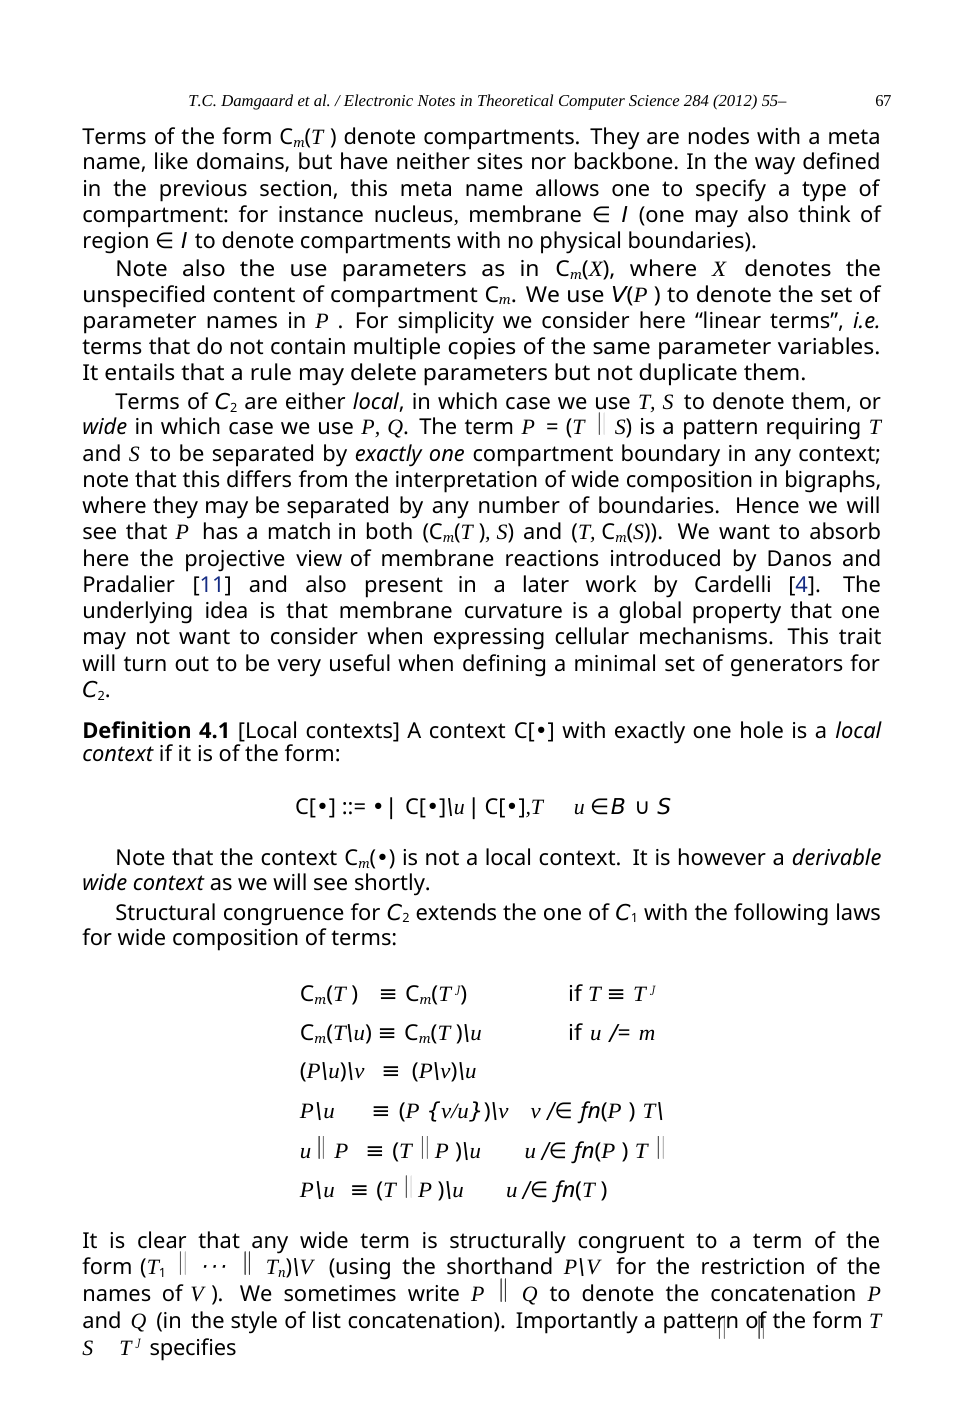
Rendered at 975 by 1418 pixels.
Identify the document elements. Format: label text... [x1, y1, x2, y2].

picture [500, 1278, 506, 1302]
text Definition 4.1 [Local contexts] A context C[•] with exactly one hole is a local context if it is of the form: [82, 719, 881, 768]
picture [318, 1136, 324, 1159]
picture [179, 1251, 186, 1275]
picture [657, 1136, 664, 1159]
text Terms of the form Cm(T ) denote compartments. They are nodes with a meta name, like domains, but have neither sites nor backbone. In the way defined in the previous section, this meta name allows one to specify a type of compartment: for instance nucleus, membrane ∈ I (one may also think of region ∈ I to denote compartments with no physical boundaries). [82, 124, 881, 255]
picture [405, 1175, 412, 1198]
text P\u ≡ (P {v/u})\v v /∈ fn(P ) T\u P ≡ (T P )\u u /∈ fn(P ) T P\u ≡ (T P )\u u /∈ fn(T ) [299, 1095, 664, 1204]
picture [244, 1251, 250, 1275]
text C[•] ::= •| C[•]\u | C[•],T u ∈B ∪ S [295, 791, 946, 821]
text Structural congruence for C2 extends the one of C1 with the following laws for wide composition of terms: [82, 899, 881, 952]
text It is clear that any wide term is structurally congruent to a term of the form (T1 ··· Tn)\V (using the shorthand P\V for the restriction of the names of V ). We sometimes write P Q to denote the concatenation P and Q (in the style of list concatenation). Importantly a pattern of the form T S T j specifies [82, 1227, 881, 1361]
text Note that the context Cm(•) is not a local context. It is however a derivable wide context as we will see shortly. [82, 845, 881, 897]
picture [598, 412, 605, 435]
text Cm(T ) ≡ Cm(T j) if T ≡ T j Cm(T\u) ≡ Cm(T )\u if u /= m (P\u)\v ≡ (P\v)\u [299, 978, 655, 1085]
text Note also the use parameters as in Cm(X), where X denotes the unspecified content of compartment Cm. We use V(P ) to denote the set of parameter names in P . For simplicity we consider here “linear terms”, i.e. terms that do not contain multiple copies of the same parameter variables. It entails that a rule may delete parameters but not duplicate them. [82, 256, 881, 387]
picture [421, 1136, 428, 1159]
text Terms of C2 are either local, in which case we use T, S to denote them, or wide in which case we use P, Q. The term P = (T S) is a pattern requiring T and S to be separated by exactly one compartment boundary in any context; note that this differs from the interpretation of wide composition in bigraphs, where they may be separated by any number of boundaries. Hence we will see that P has a match in both (Cm(T ), S) and (T, Cm(S)). We want to absorb here the projective view of membrane reactions introduced by Danos and Pradalier [11] and also present in a later work by Cardelli [4]. The underlying idea is that membrane curvature is a global property that one may not want to consider when expressing cellular mechanisms. This trait will turn out to be very useful when defining a minimal set of generators for C2. [82, 389, 881, 704]
